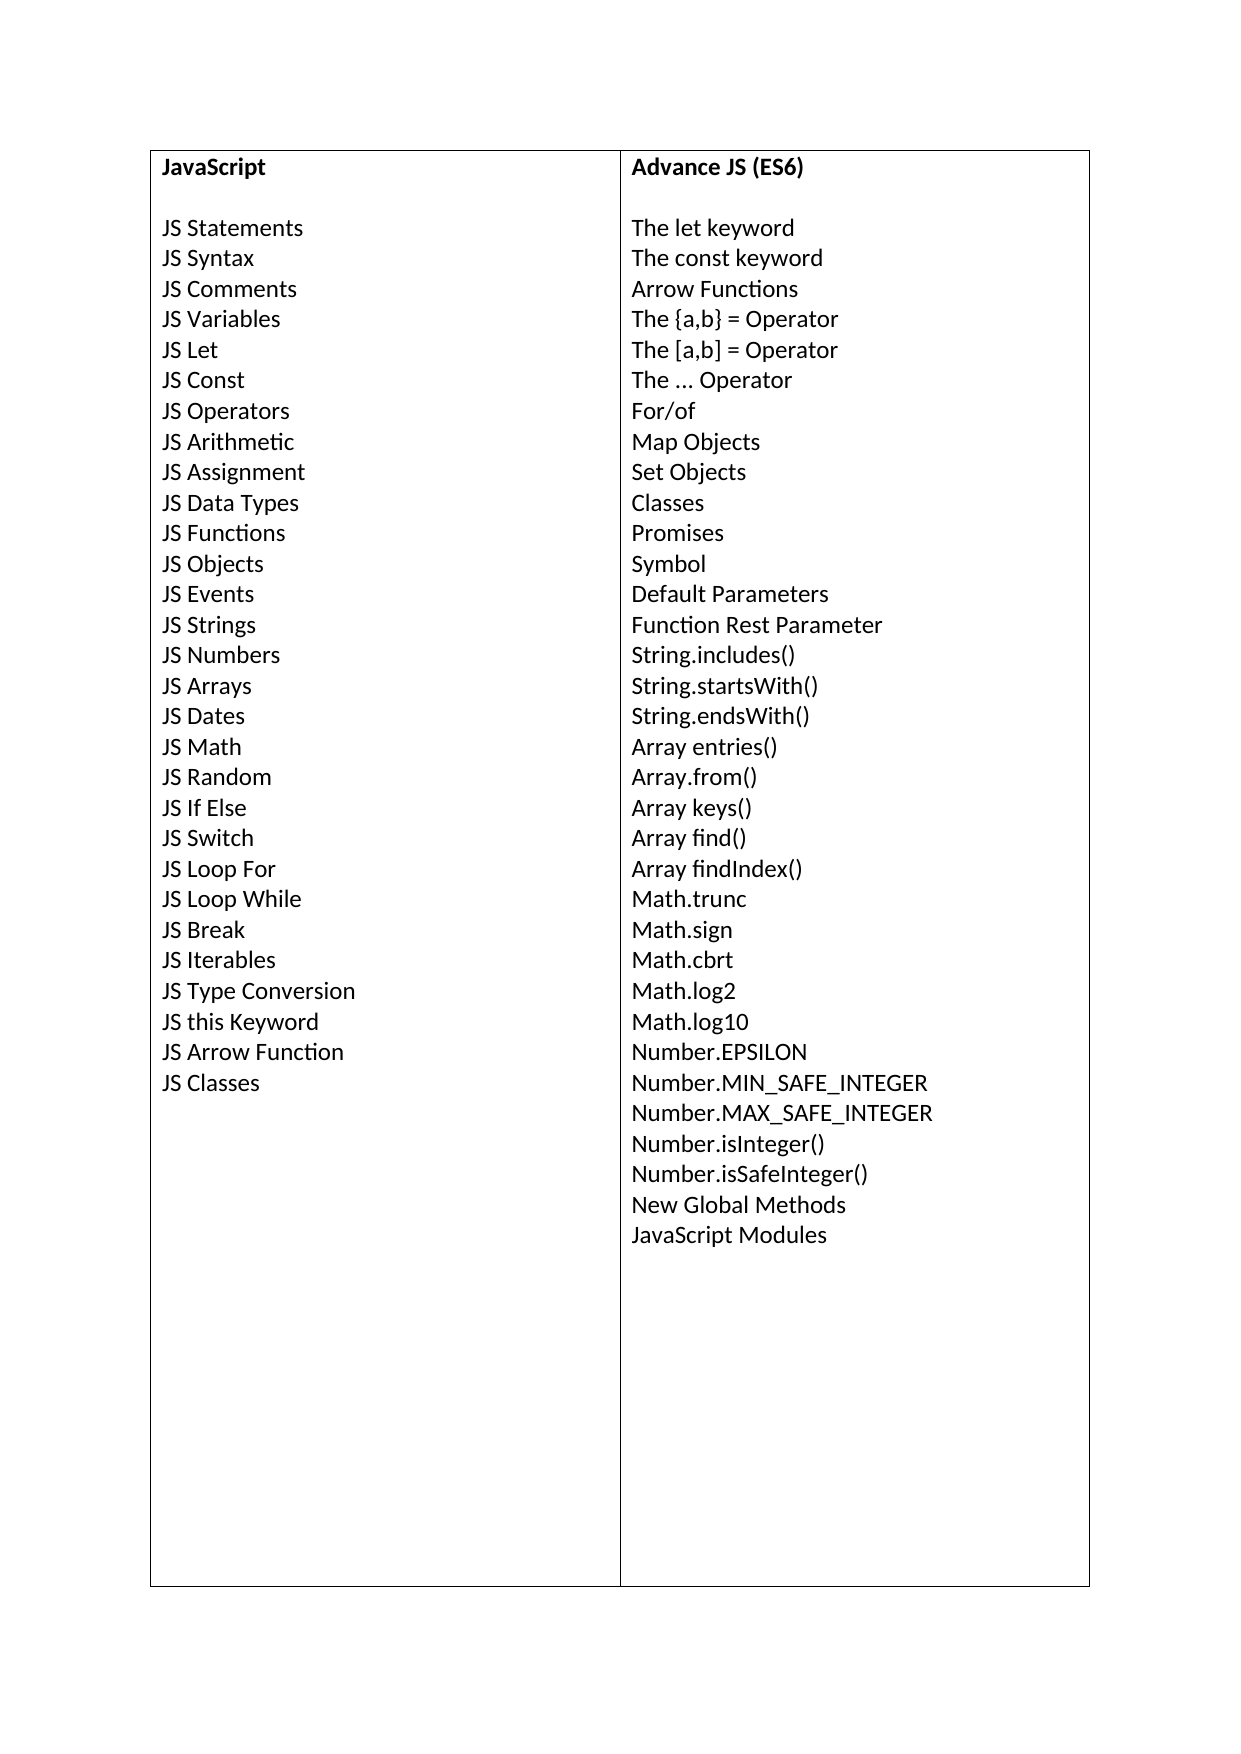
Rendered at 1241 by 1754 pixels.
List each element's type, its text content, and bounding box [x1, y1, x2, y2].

table_cell JavaScript JS Statements JS Syntax JS Comments JS Variables JS Let JS Const JS Operators JS Arithmetic JS Assignment JS Data Types JS Functions JS Objects JS Events JS Strings JS Numbers JS Arrays JS Dates JS Math JS Random JS If Else JS Switch JS Loop For JS Loop While JS Break JS Iterables JS Type Conversion JS this Keyword JS Arrow Function JS Classes [151, 151, 620, 1586]
table_cell Advance JS (ES6) The let keyword The const keyword Arrow Functions The {a,b} = Operator The [a,b] = Operator The ... Operator For/of Map Objects Set Objects Classes Promises Symbol Default Parameters Function Rest Parameter String.includes() String.startsWith() String.endsWith() Array entries() Array.from() Array keys() Array find() Array findIndex() Math.trunc Math.sign Math.cbrt Math.log2 Math.log10 Number.EPSILON Number.MIN_SAFE_INTEGER Number.MAX_SAFE_INTEGER Number.isInteger() Number.isSafeInteger() New Global Methods JavaScript Modules [621, 151, 1089, 1586]
